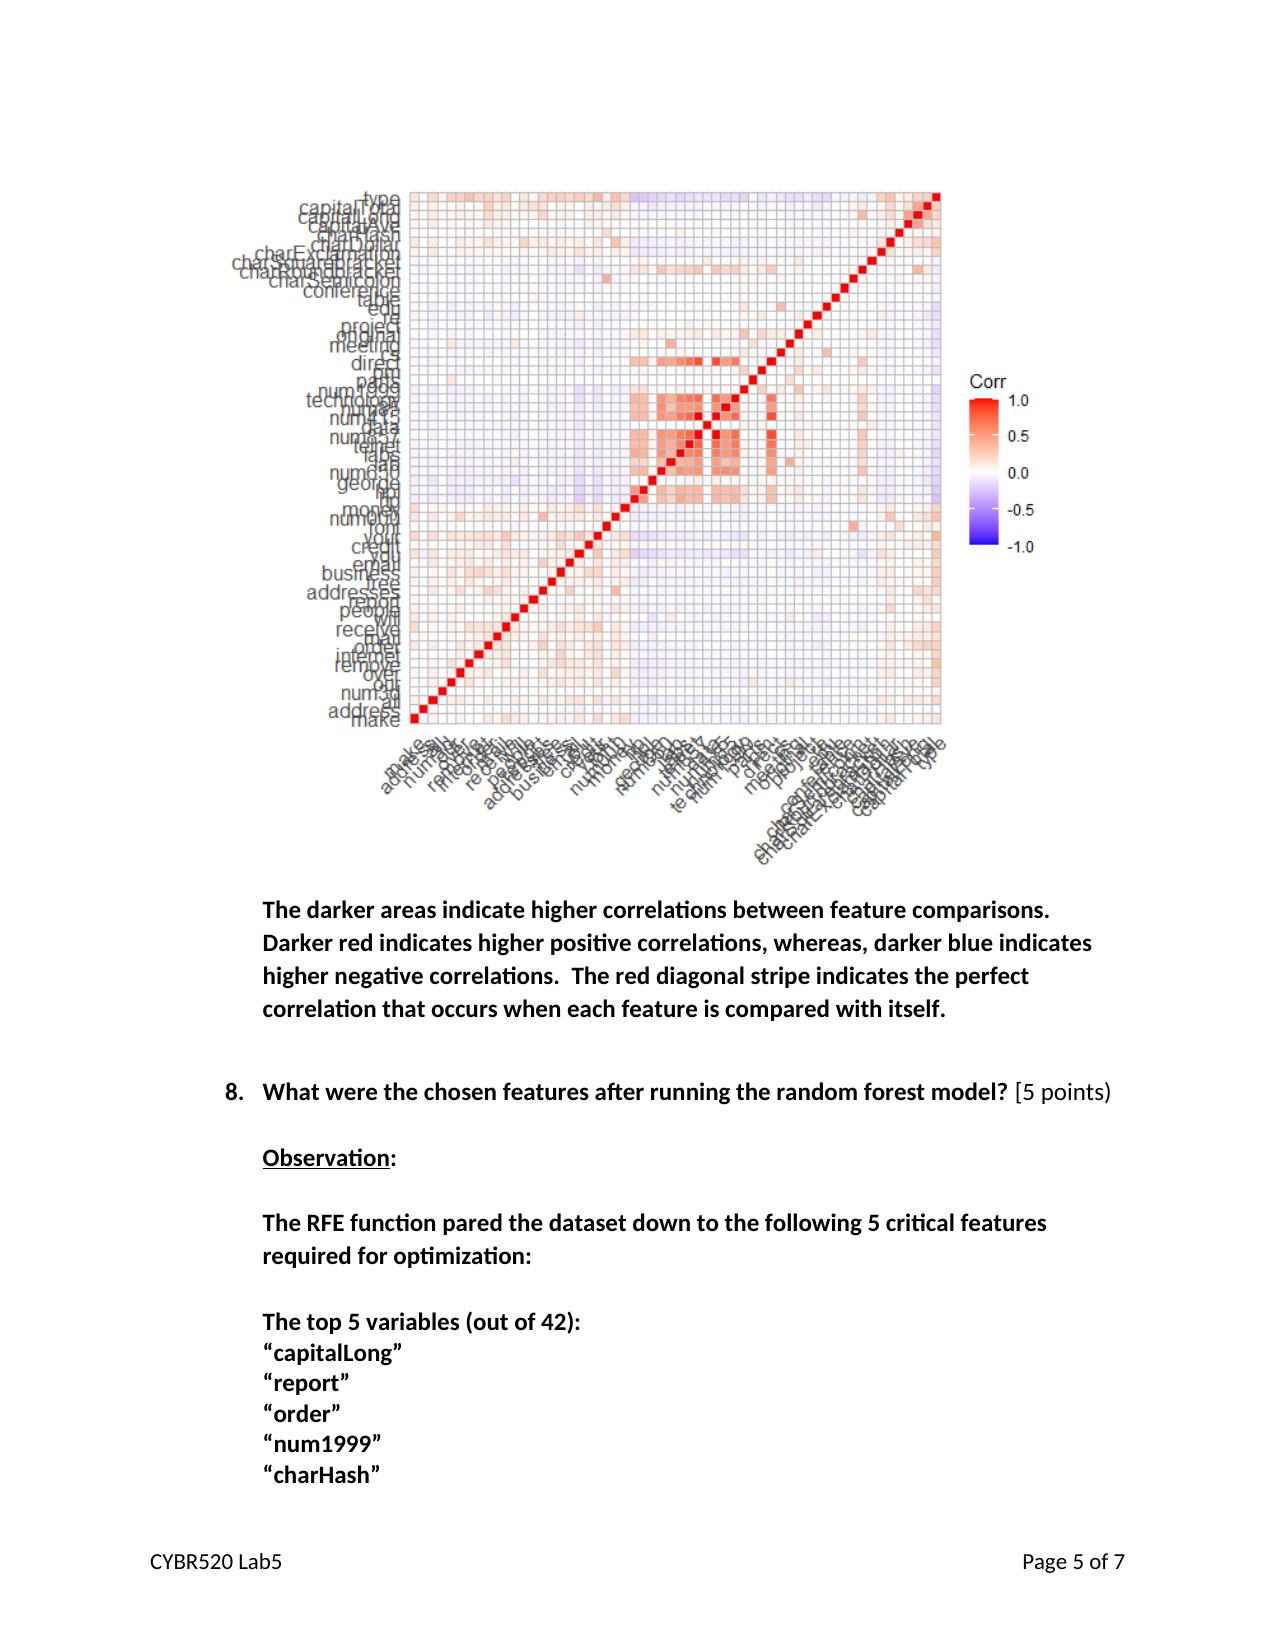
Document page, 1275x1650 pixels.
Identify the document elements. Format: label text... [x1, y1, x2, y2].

picture [150, 182, 1125, 876]
text The darker areas indicate higher correlations between feature comparisons. Darker red indicates higher positive correlations, whereas, darker blue indicates higher negative correlations. The red diagonal stripe indicates the perfect correlation that occurs when each feature is compared with itself. [262, 894, 1125, 1024]
text “order” [262, 1398, 1125, 1428]
text “report” [262, 1367, 1125, 1398]
text The RFE function pared the dataset down to the following 5 critical features required for optimization: [262, 1207, 1125, 1271]
text “charHash” [262, 1459, 1125, 1489]
list What were the chosen features after running the random forest model? [5 points) [225, 1076, 1125, 1106]
text “capitalLong” [262, 1337, 1125, 1367]
text The top 5 variables (out of 42): [262, 1306, 1125, 1337]
text “num1999” [262, 1428, 1125, 1459]
text Observation: [262, 1142, 1125, 1172]
